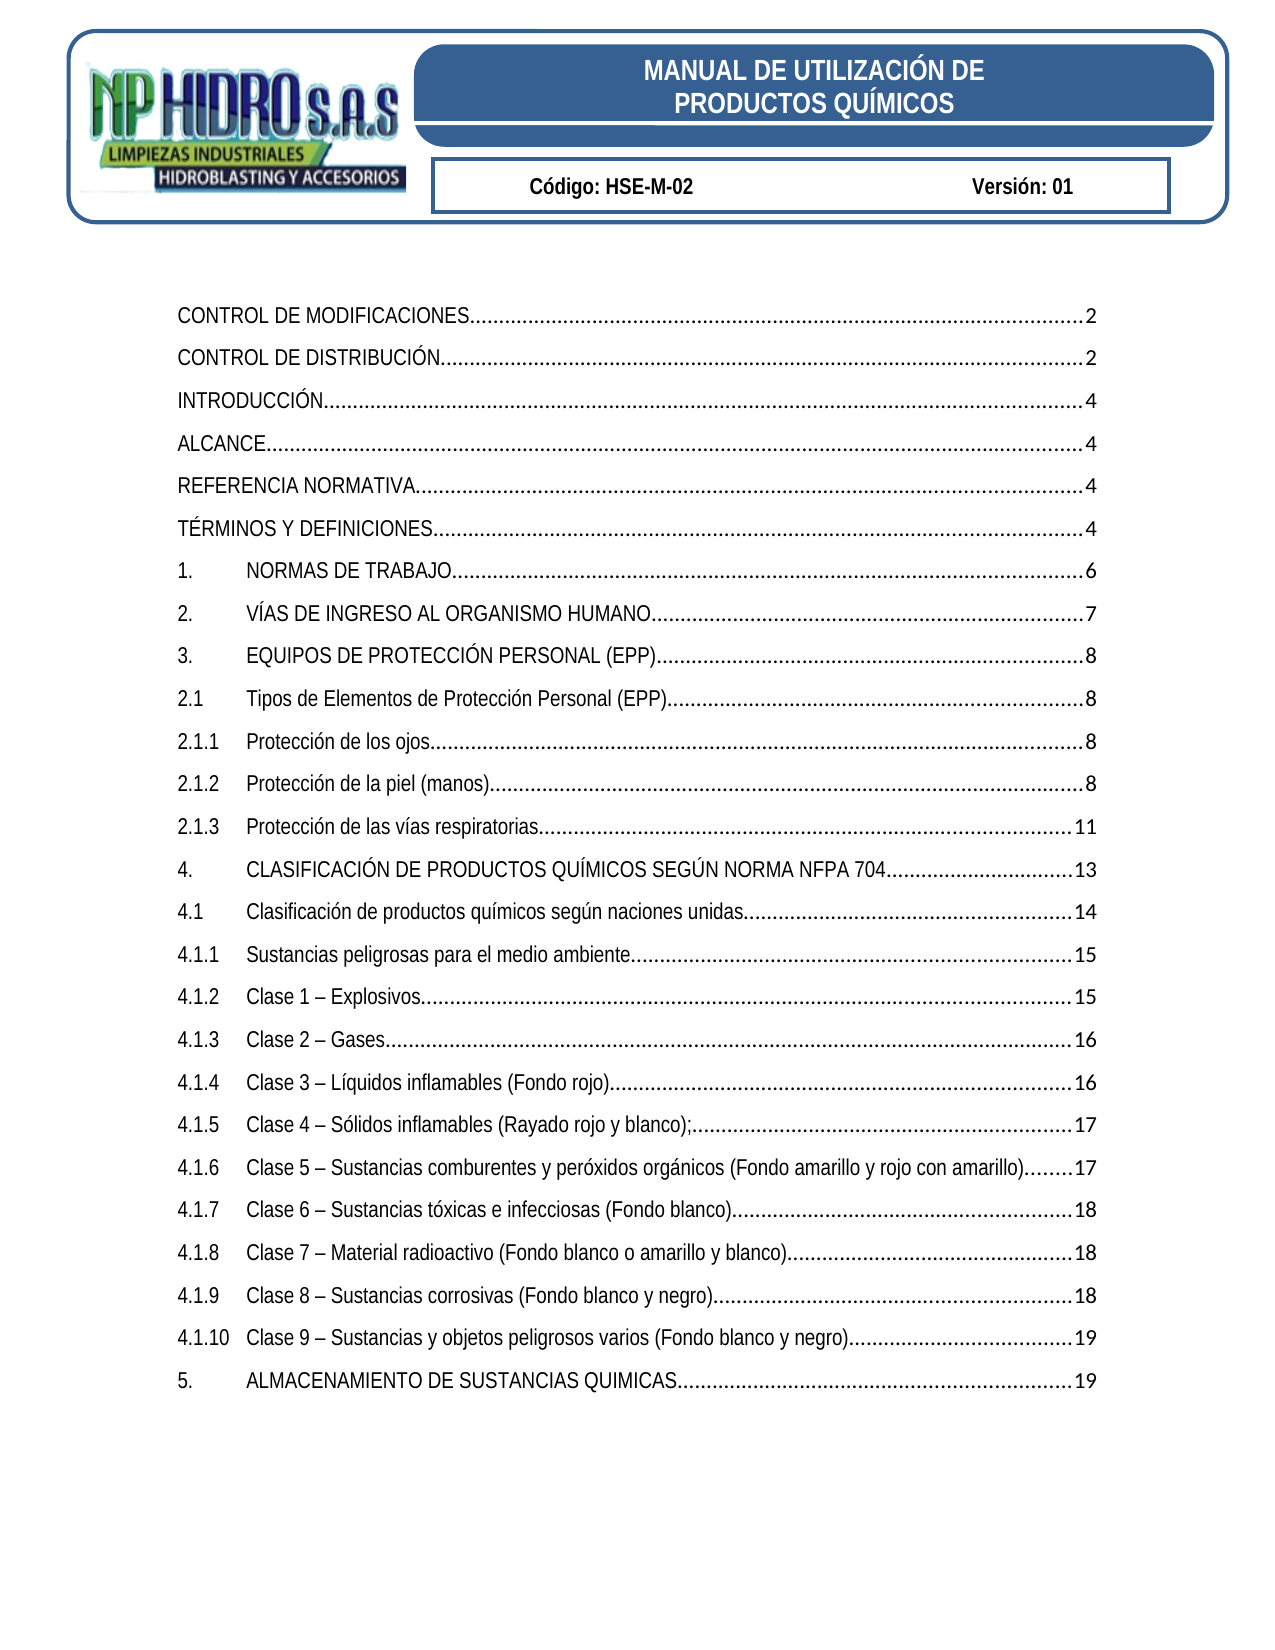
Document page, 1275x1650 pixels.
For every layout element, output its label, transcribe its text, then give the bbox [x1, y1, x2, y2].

text 5. ALMACENAMIENTO DE SUSTANCIAS QUIMICAS 19 [177, 1366, 1098, 1394]
text 4.1.10 Clase 9 – Sustancias y objetos peligrosos varios (Fondo blanco y negro) 19 [177, 1323, 1098, 1351]
text 2. VÍAS DE INGRESO AL ORGANISMO HUMANO 7 [177, 599, 1098, 627]
text CONTROL DE MODIFICACIONES 2 [177, 301, 1098, 329]
text ALCANCE 4 [177, 429, 1098, 457]
text 2.1.2 Protección de la piel (manos) 8 [177, 769, 1098, 797]
text 4.1.6 Clase 5 – Sustancias comburentes y peróxidos orgánicos (Fondo amarillo y rojo con amarillo) 17 [177, 1153, 1098, 1181]
text 4. CLASIFICACIÓN DE PRODUCTOS QUÍMICOS SEGÚN NORMA NFPA 704 13 [177, 855, 1098, 883]
text 4.1.7 Clase 6 – Sustancias tóxicas e infecciosas (Fondo blanco) 18 [177, 1196, 1098, 1223]
text 4.1.8 Clase 7 – Material radioactivo (Fondo blanco o amarillo y blanco) 18 [177, 1238, 1098, 1266]
text CONTROL DE DISTRIBUCIÓN 2 [177, 343, 1098, 371]
text 2.1 Tipos de Elementos de Protección Personal (EPP) 8 [177, 684, 1098, 712]
text 4.1 Clasificación de productos químicos según naciones unidas 14 [177, 897, 1098, 925]
text 4.1.1 Sustancias peligrosas para el medio ambiente 15 [177, 940, 1098, 968]
picture [79, 62, 407, 197]
text 4.1.5 Clase 4 – Sólidos inflamables (Rayado rojo y blanco); 17 [177, 1110, 1098, 1138]
text TÉRMINOS Y DEFINICIONES 4 [177, 514, 1098, 542]
text 2.1.1 Protección de los ojos 8 [177, 727, 1098, 755]
text 4.1.4 Clase 3 – Líquidos inflamables (Fondo rojo) 16 [177, 1068, 1098, 1096]
text 4.1.9 Clase 8 – Sustancias corrosivas (Fondo blanco y negro) 18 [177, 1281, 1098, 1309]
text 2.1.3 Protección de las vías respiratorias 11 [177, 812, 1098, 840]
text REFERENCIA NORMATIVA 4 [177, 471, 1098, 499]
text 4.1.3 Clase 2 – Gases 16 [177, 1025, 1098, 1053]
text 1. NORMAS DE TRABAJO 6 [177, 556, 1098, 584]
text 3. EQUIPOS DE PROTECCIÓN PERSONAL (EPP) 8 [177, 642, 1098, 670]
text INTRODUCCIÓN 4 [177, 386, 1098, 414]
text 4.1.2 Clase 1 – Explosivos 15 [177, 982, 1098, 1011]
